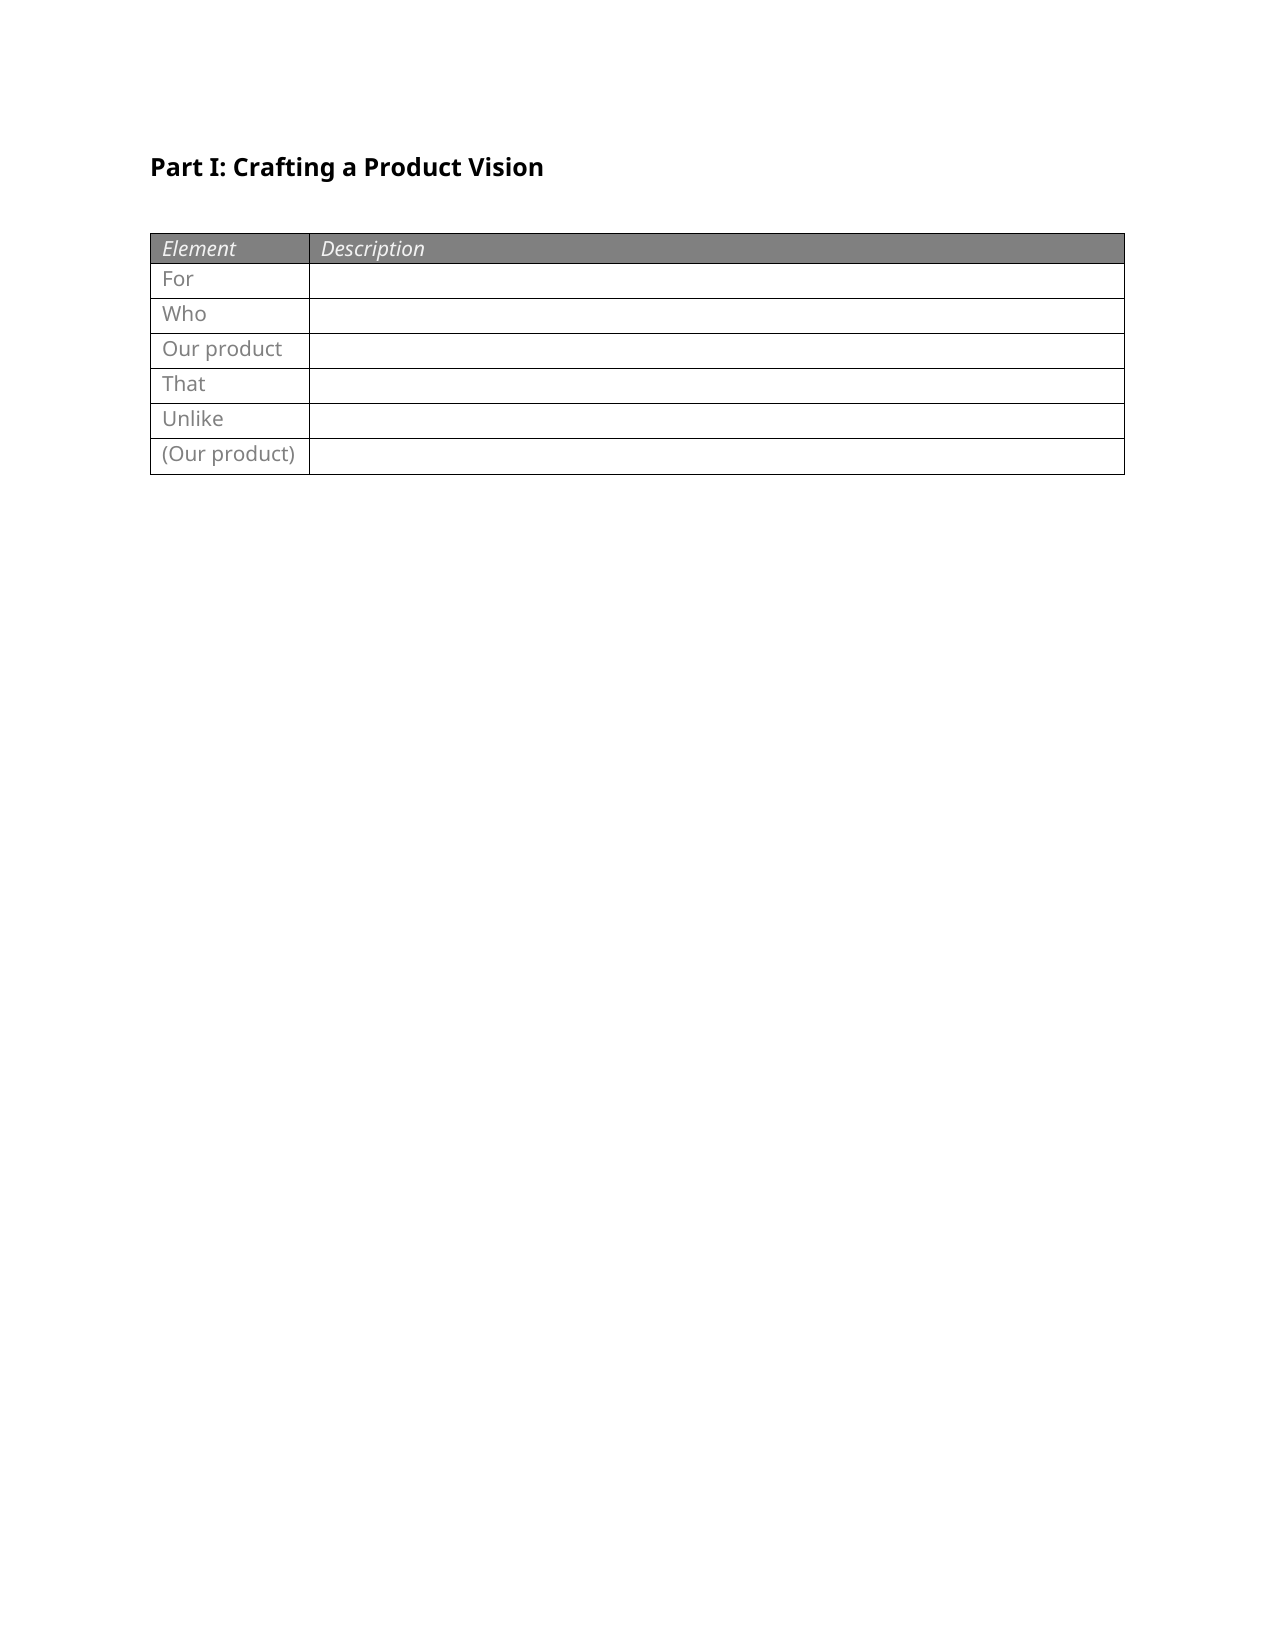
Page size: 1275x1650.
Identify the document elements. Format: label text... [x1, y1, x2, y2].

table_cell Who [151, 299, 309, 333]
table_cell [310, 334, 1124, 368]
table_cell [310, 264, 1124, 298]
table_header Element [151, 234, 309, 263]
text Part I: Crafting a Product Vision [150, 150, 1125, 184]
table_cell (Our product) [151, 439, 309, 473]
table_cell [310, 299, 1124, 333]
table_header Description [310, 234, 1124, 263]
table_cell For [151, 264, 309, 298]
table_cell Unlike [151, 404, 309, 438]
table_cell That [151, 369, 309, 403]
table_cell [310, 404, 1124, 438]
table_cell [310, 369, 1124, 403]
table_cell Our product [151, 334, 309, 368]
table_cell [310, 439, 1124, 473]
